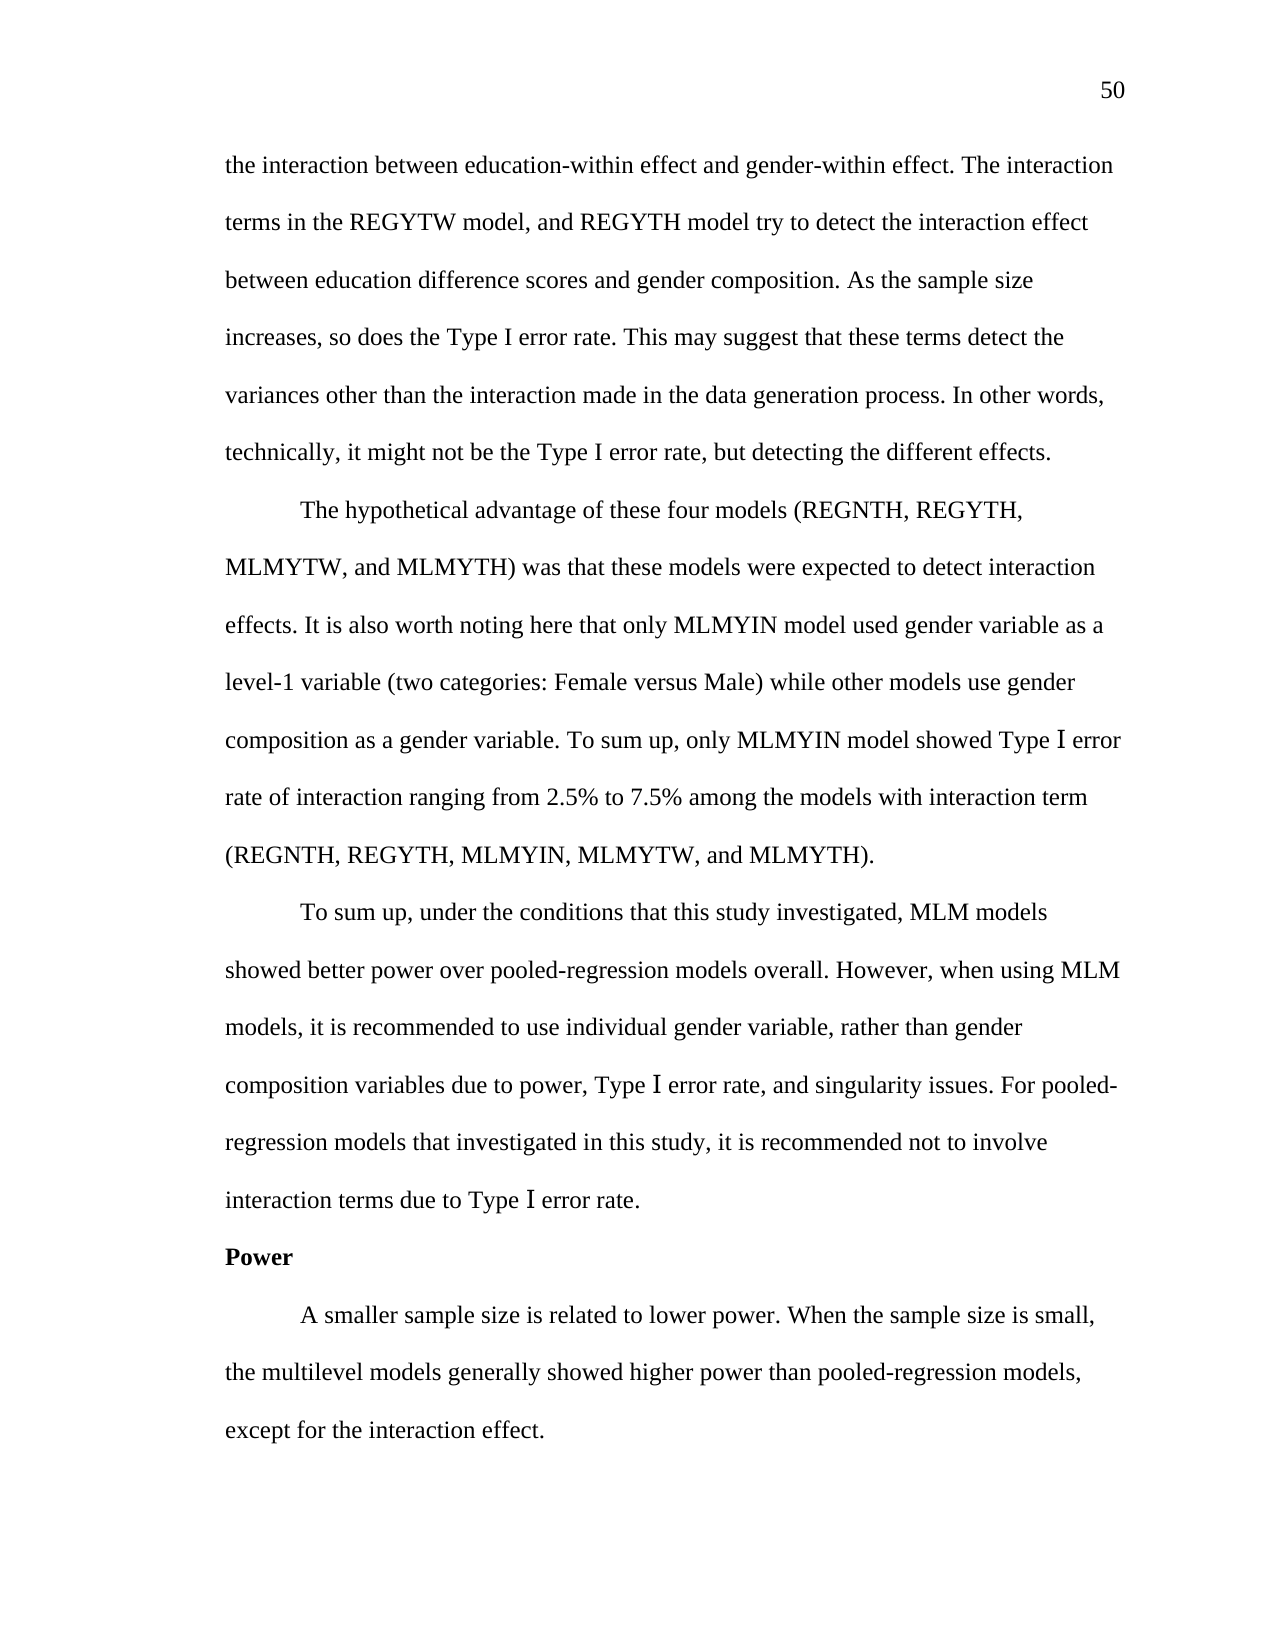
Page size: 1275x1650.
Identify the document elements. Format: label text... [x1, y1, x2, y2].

list To sum up, under the conditions that this study investigated, MLM models showed better power over pooled-regression models overall. However, when using MLM models, it is recommended to use individual gender variable, rather than gender composition variables due to power, Type Ⅰ error rate, and singularity issues. For pooled-regression models that investigated in this study, it is recommended not to involve interaction terms due to Type Ⅰ error rate. [225, 897, 1125, 1214]
list The hypothetical advantage of these four models (REGNTH, REGYTH, MLMYTW, and MLMYTH) was that these models were expected to detect interaction effects. It is also worth noting here that only MLMYIN model used gender variable as a level-1 variable (two categories: Female versus Male) while other models use gender composition as a gender variable. To sum up, only MLMYIN model showed Type Ⅰ error rate of interaction ranging from 2.5% to 7.5% among the models with interaction term (REGNTH, REGYTH, MLMYIN, MLMYTW, and MLMYTH). [225, 495, 1125, 869]
subtitle Power [225, 1242, 1125, 1271]
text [225, 150, 1125, 466]
list A smaller sample size is related to lower power. When the sample size is small, the multilevel models generally showed higher power than pooled-regression models, except for the interaction effect. [225, 1300, 1125, 1444]
